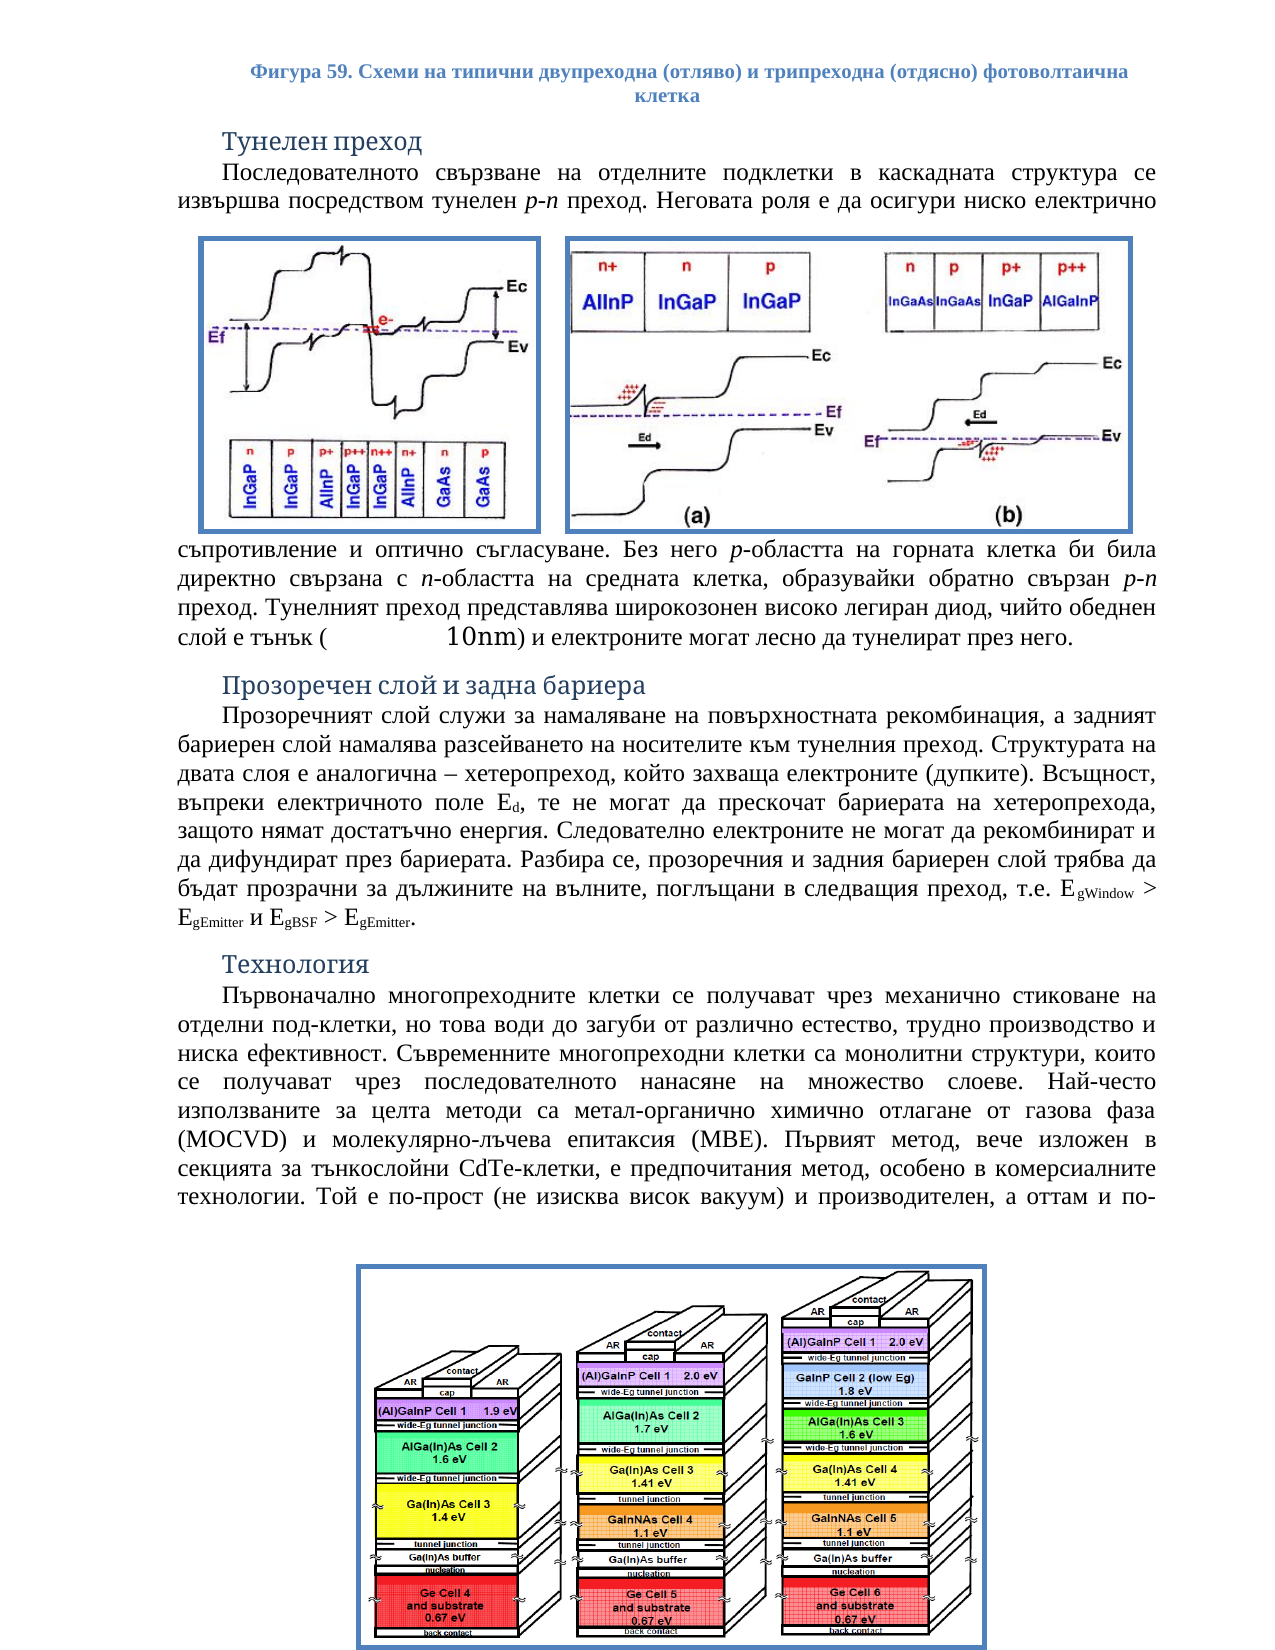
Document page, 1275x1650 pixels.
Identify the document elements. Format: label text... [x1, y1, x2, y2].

picture [361, 1269, 982, 1645]
text Прозоречният слой служи за намаляване на повърхностната рекомбинация, а задният бариерен слой намалява разсейването на носителите към тунелния преход. Структурата на двата слоя е аналогична – хетеропреход, който захваща електроните (дупките). Всъщност, въпреки електричното поле Ed, те не могат да прескочат бариерата на хетеропрехода, защото нямат достатъчно енергия. Следователно електроните не могат да рекомбинират и да дифундират през бариерата. Разбира се, прозоречния и задния бариерен слой трябва да бъдат прозрачни за дължините на вълните, поглъщани в следващия преход, т.е. EgWindow > EgEmitter и EgBSF > EgEmitter. [177, 701, 1157, 931]
picture [570, 241, 1128, 529]
subtitle Прозоречен слой и задна бариера [177, 672, 1157, 701]
picture [204, 241, 536, 529]
text Фигура 59. Схеми на типични двупреходна (отляво) и трипреходна (отдясно) фотоволтаична клетка [177, 59, 1157, 107]
subtitle Тунелен преход [177, 128, 1157, 157]
subtitle Технология [177, 951, 1157, 980]
